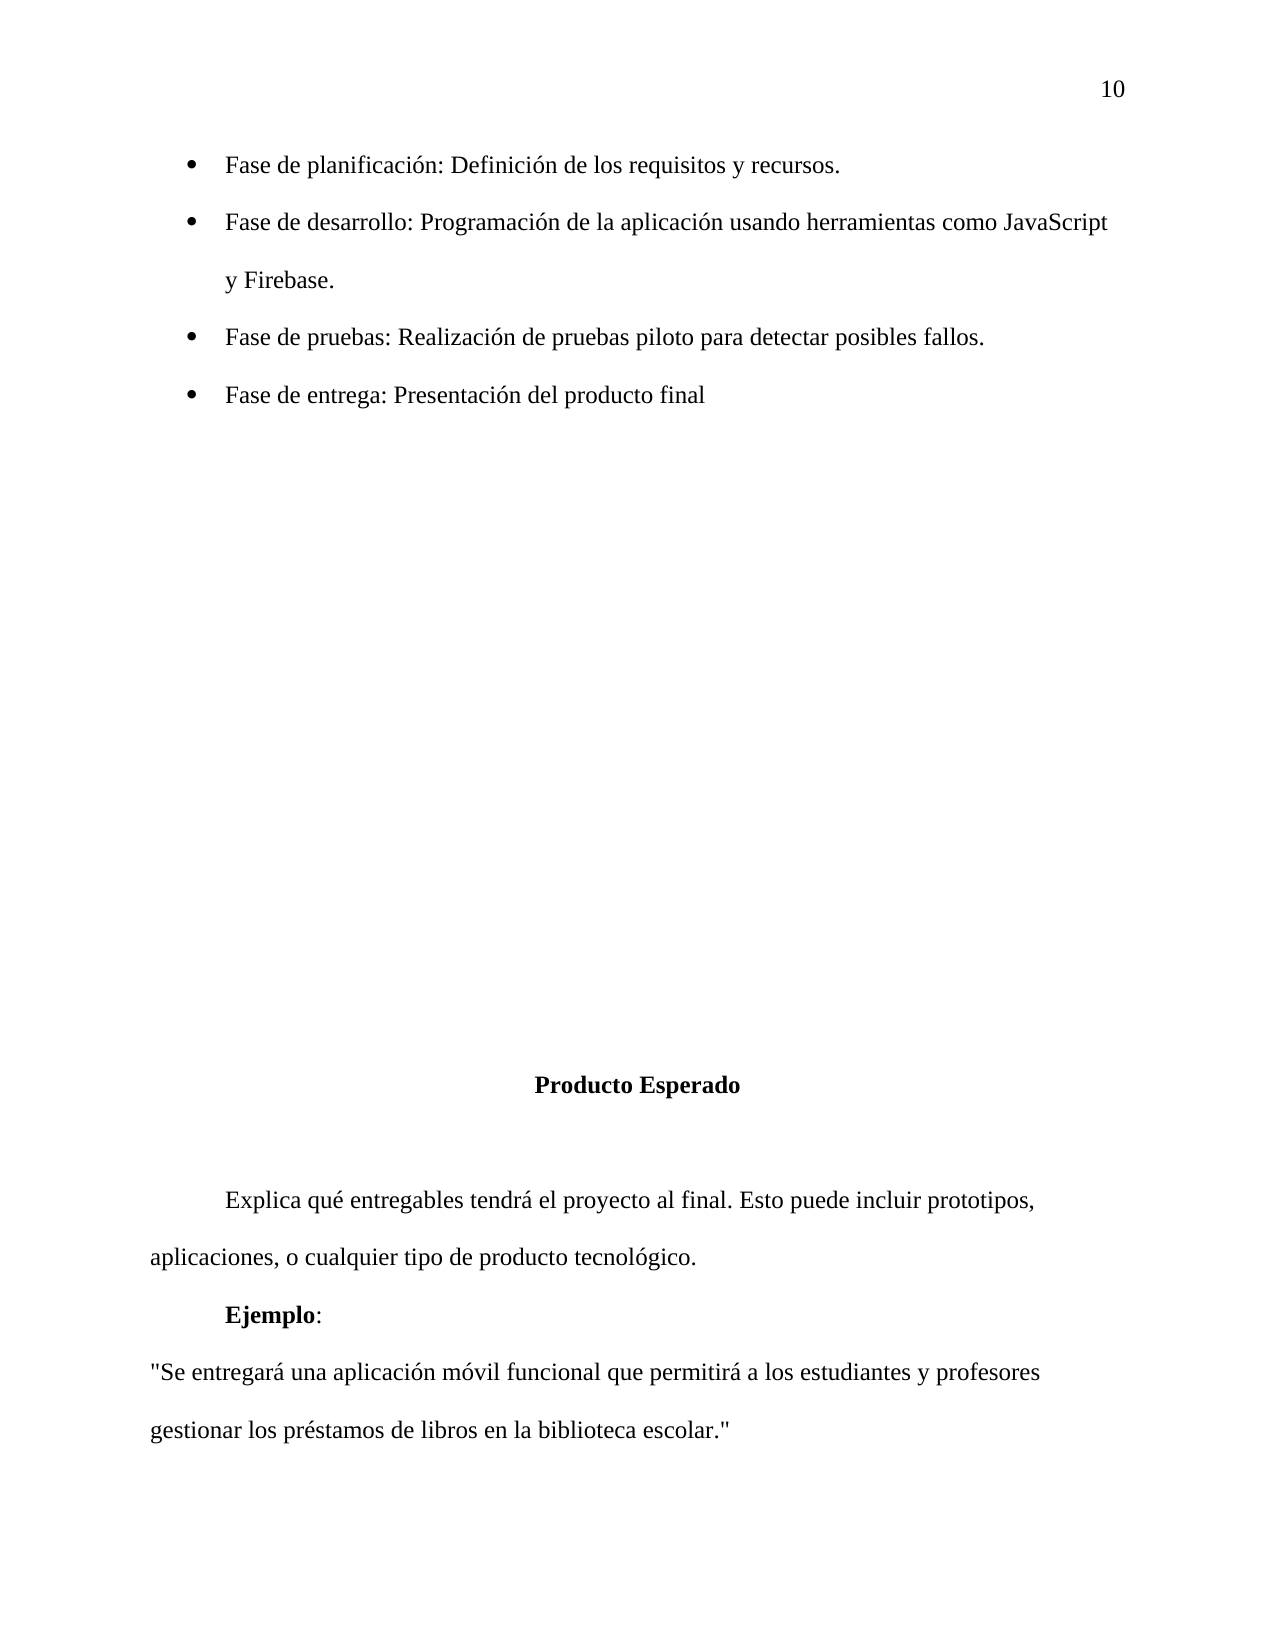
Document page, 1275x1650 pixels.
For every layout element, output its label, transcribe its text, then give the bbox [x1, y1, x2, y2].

text Explica qué entregables tendrá el proyecto al final. Esto puede incluir prototipos, aplicaciones, o cualquier tipo de producto tecnológico. [150, 1185, 1125, 1271]
list Fase de desarrollo: Programación de la aplicación usando herramientas como JavaScript y Firebase. [187, 207, 1125, 294]
list Fase de entrega: Presentación del producto final [187, 380, 1125, 409]
subtitle Producto Esperado [150, 1070, 1125, 1099]
text Ejemplo: "Se entregará una aplicación móvil funcional que permitirá a los estudiantes y profesores gestionar los préstamos de libros en la biblioteca escolar." [150, 1300, 1125, 1444]
list Fase de pruebas: Realización de pruebas piloto para detectar posibles fallos. [187, 322, 1125, 351]
list Fase de planificación: Definición de los requisitos y recursos. [187, 150, 1125, 179]
